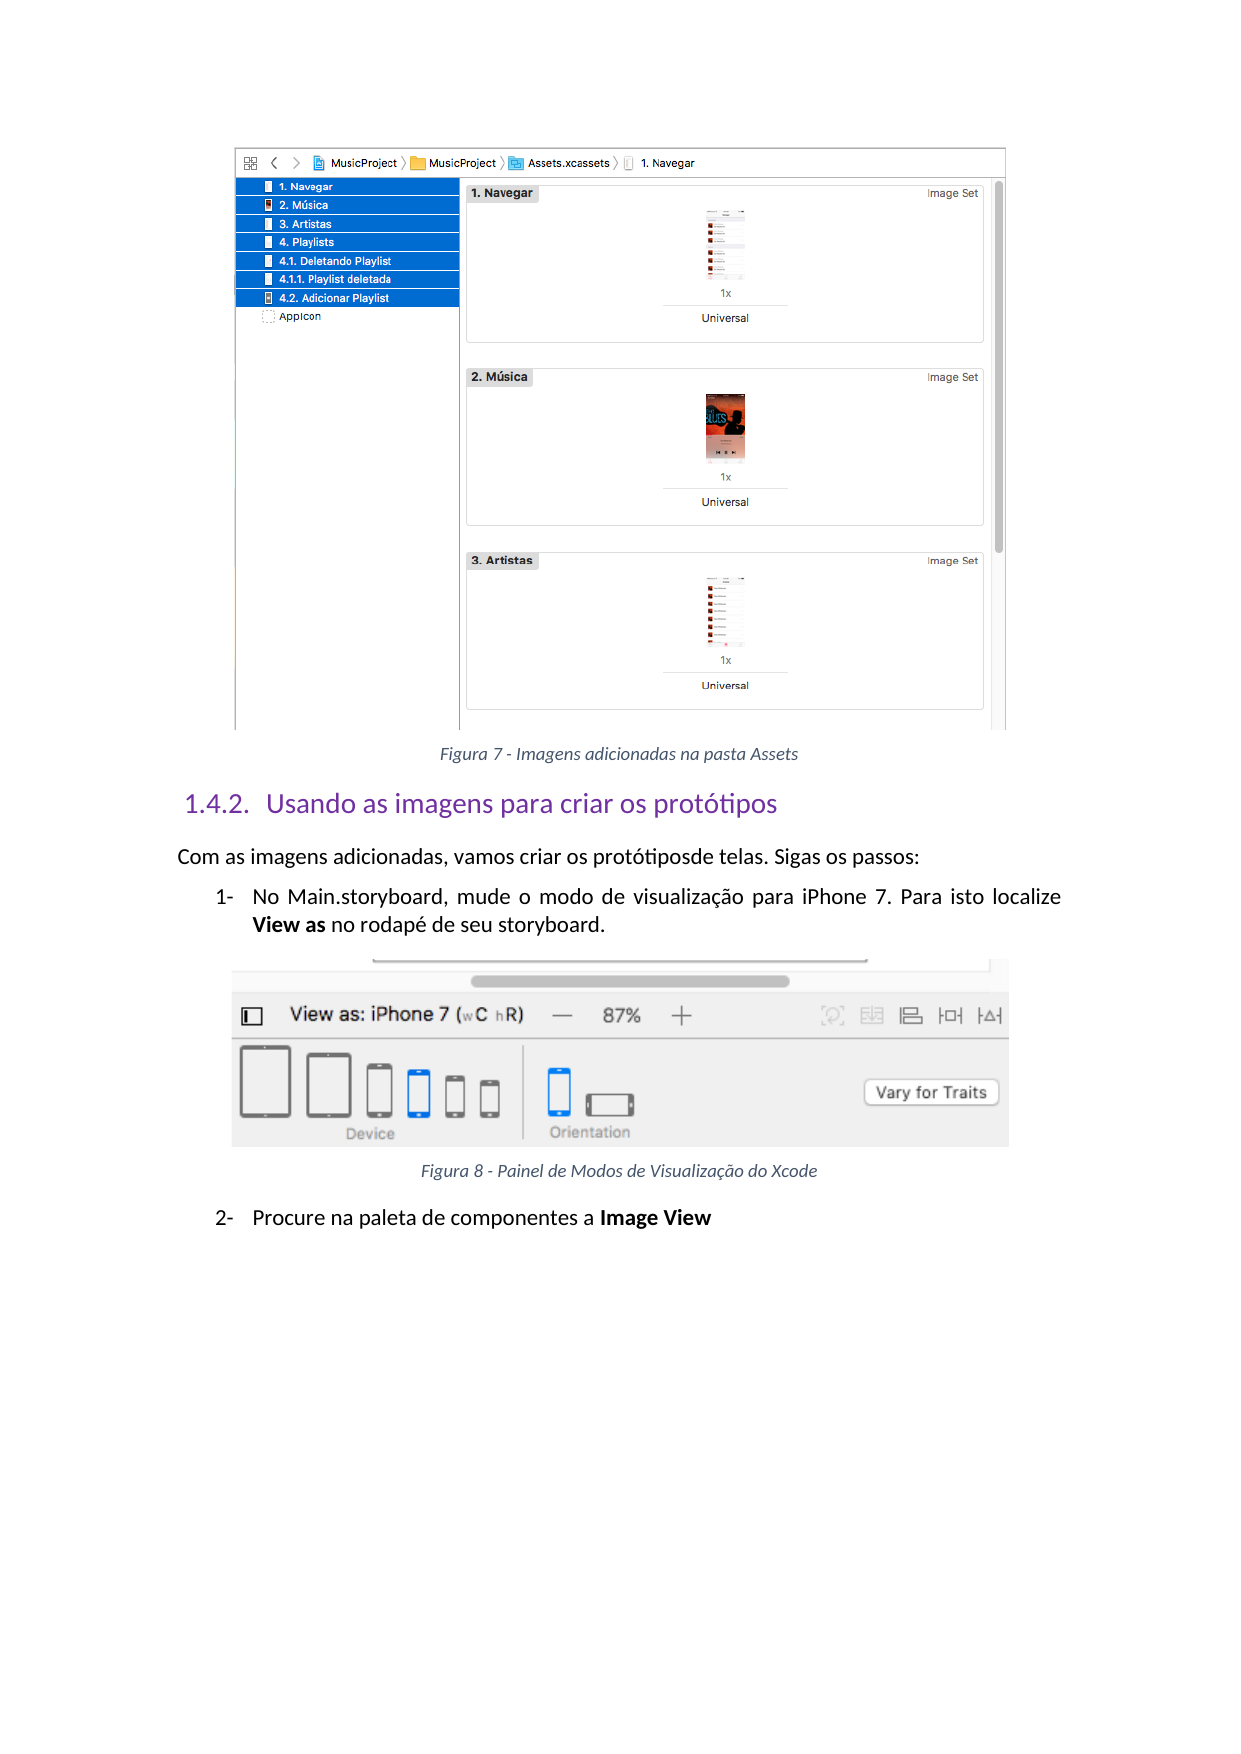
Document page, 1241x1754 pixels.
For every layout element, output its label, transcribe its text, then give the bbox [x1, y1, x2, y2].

picture [234, 147, 1006, 730]
text Figura 7 - Imagens adicionadas na pasta Assets [177, 742, 1063, 765]
list Procure na paleta de componentes a Image View [215, 1203, 1063, 1231]
text Com as imagens adicionadas, vamos criar os protótiposde telas. Sigas os passos: [177, 842, 1063, 870]
text Figura 8 - Painel de Modos de Visualização do Xcode [177, 1159, 1063, 1182]
picture [231, 959, 1009, 1147]
list No Main.storyboard, mude o modo de visualização para iPhone 7. Para isto localize View as no rodapé de seu storyboard. [215, 882, 1063, 938]
subtitle Usando as imagens para criar os protótipos [250, 786, 1063, 821]
